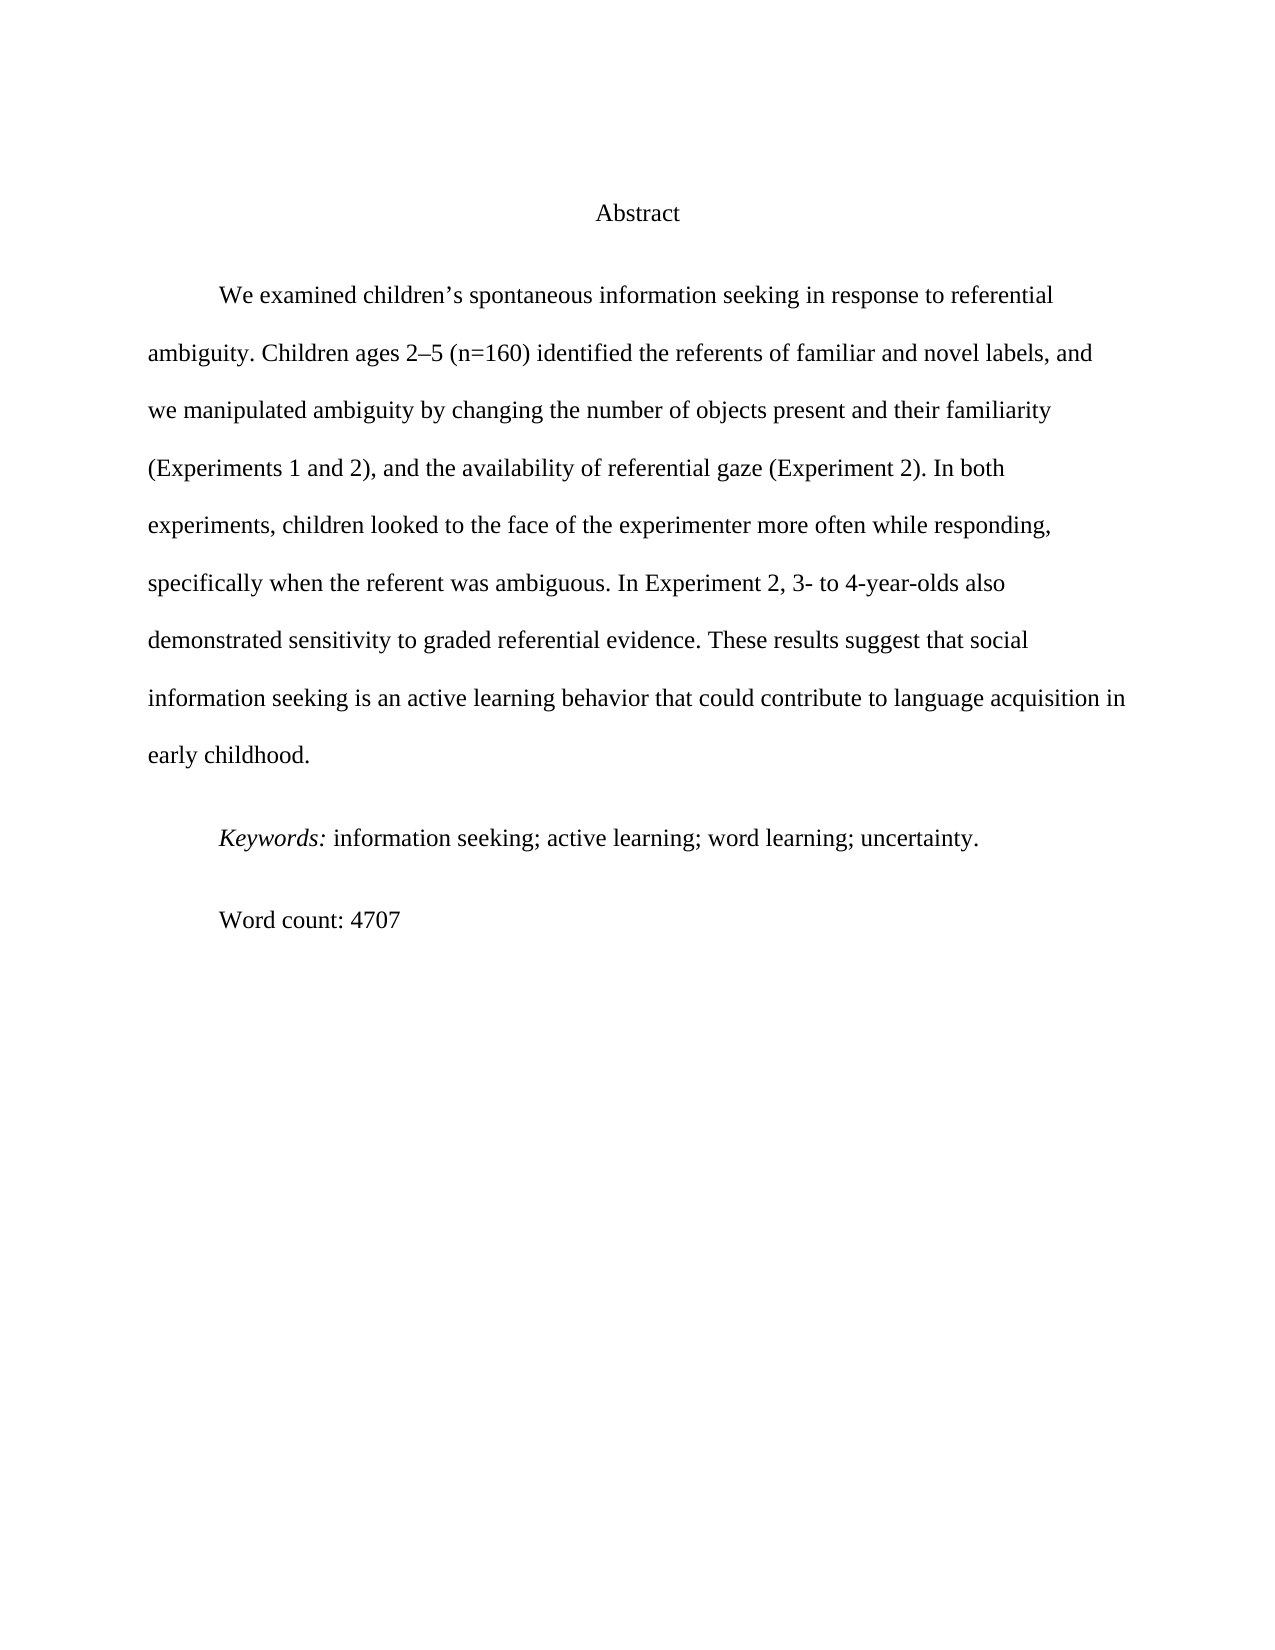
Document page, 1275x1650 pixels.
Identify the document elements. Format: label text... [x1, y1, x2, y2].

title Abstract [148, 198, 1127, 226]
text Word count: 4707 [148, 905, 1127, 934]
text We examined children’s spontaneous information seeking in response to referential ambiguity. Children ages 2–5 (n=160) identified the referents of familiar and novel labels, and we manipulated ambiguity by changing the number of objects present and their familiarity (Experiments 1 and 2), and the availability of referential gaze (Experiment 2). In both experiments, children looked to the face of the experimenter more often while responding, specifically when the referent was ambiguous. In Experiment 2, 3- to 4-year-olds also demonstrated sensitivity to graded referential evidence. These results suggest that social information seeking is an active learning behavior that could contribute to language acquisition in early childhood. [148, 280, 1127, 769]
text Keywords: information seeking; active learning; word learning; uncertainty. [148, 823, 1127, 851]
